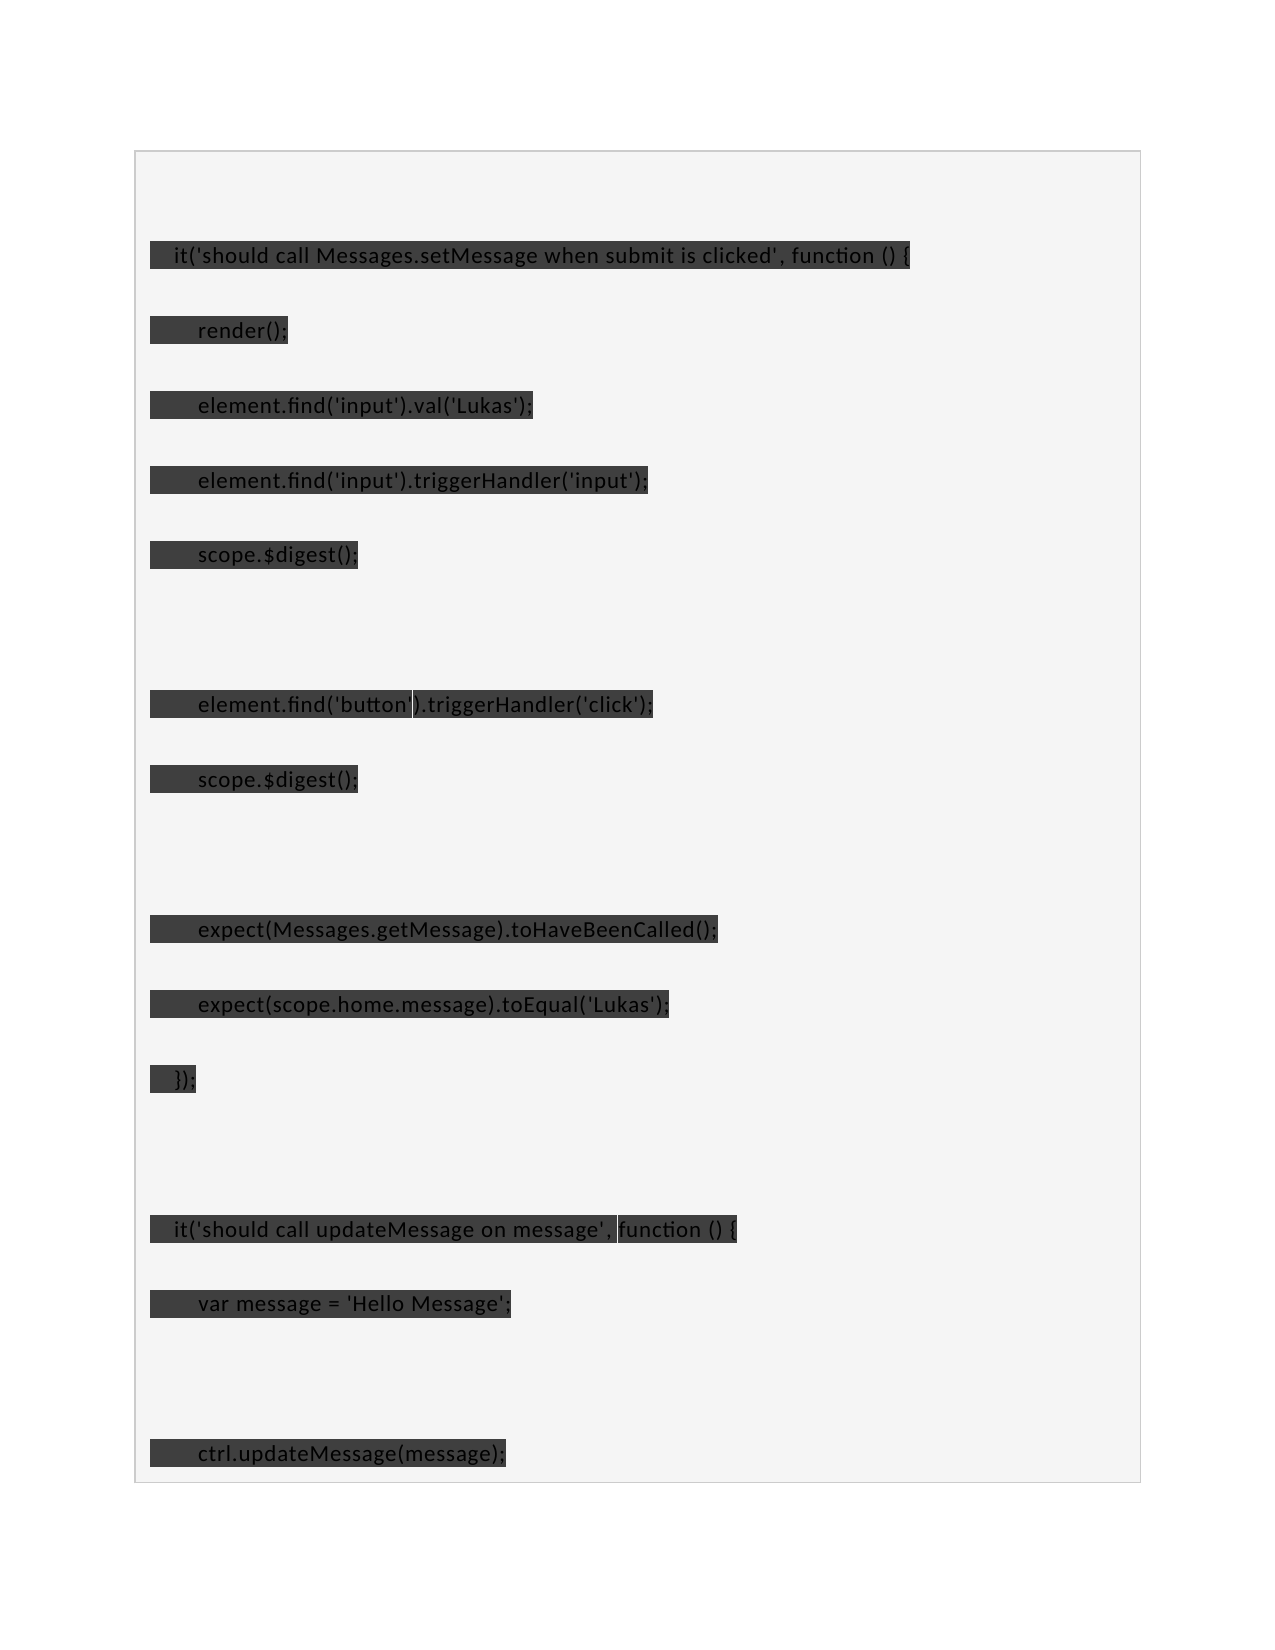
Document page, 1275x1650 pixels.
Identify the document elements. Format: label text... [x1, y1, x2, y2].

text var message = 'Hello Message'; [136, 1273, 1140, 1318]
text it('should call updateMessage on message', function () { [136, 1198, 1140, 1243]
text element.find('input').triggerHandler('input'); [136, 449, 1140, 494]
text element.find('input').val('Lukas'); [136, 375, 1140, 419]
text it('should call Messages.setMessage when submit is clicked', function () { [136, 225, 1140, 269]
text scope.$digest(); [136, 749, 1140, 793]
text element.find('button').triggerHandler('click'); [136, 674, 1140, 718]
text expect(scope.home.message).toEqual('Lukas'); [136, 974, 1140, 1018]
text expect(Messages.getMessage).toHaveBeenCalled(); [136, 899, 1140, 943]
text render(); [136, 300, 1140, 344]
text ctrl.updateMessage(message); [136, 1423, 1140, 1482]
text }); [136, 1049, 1140, 1093]
text scope.$digest(); [136, 524, 1140, 569]
